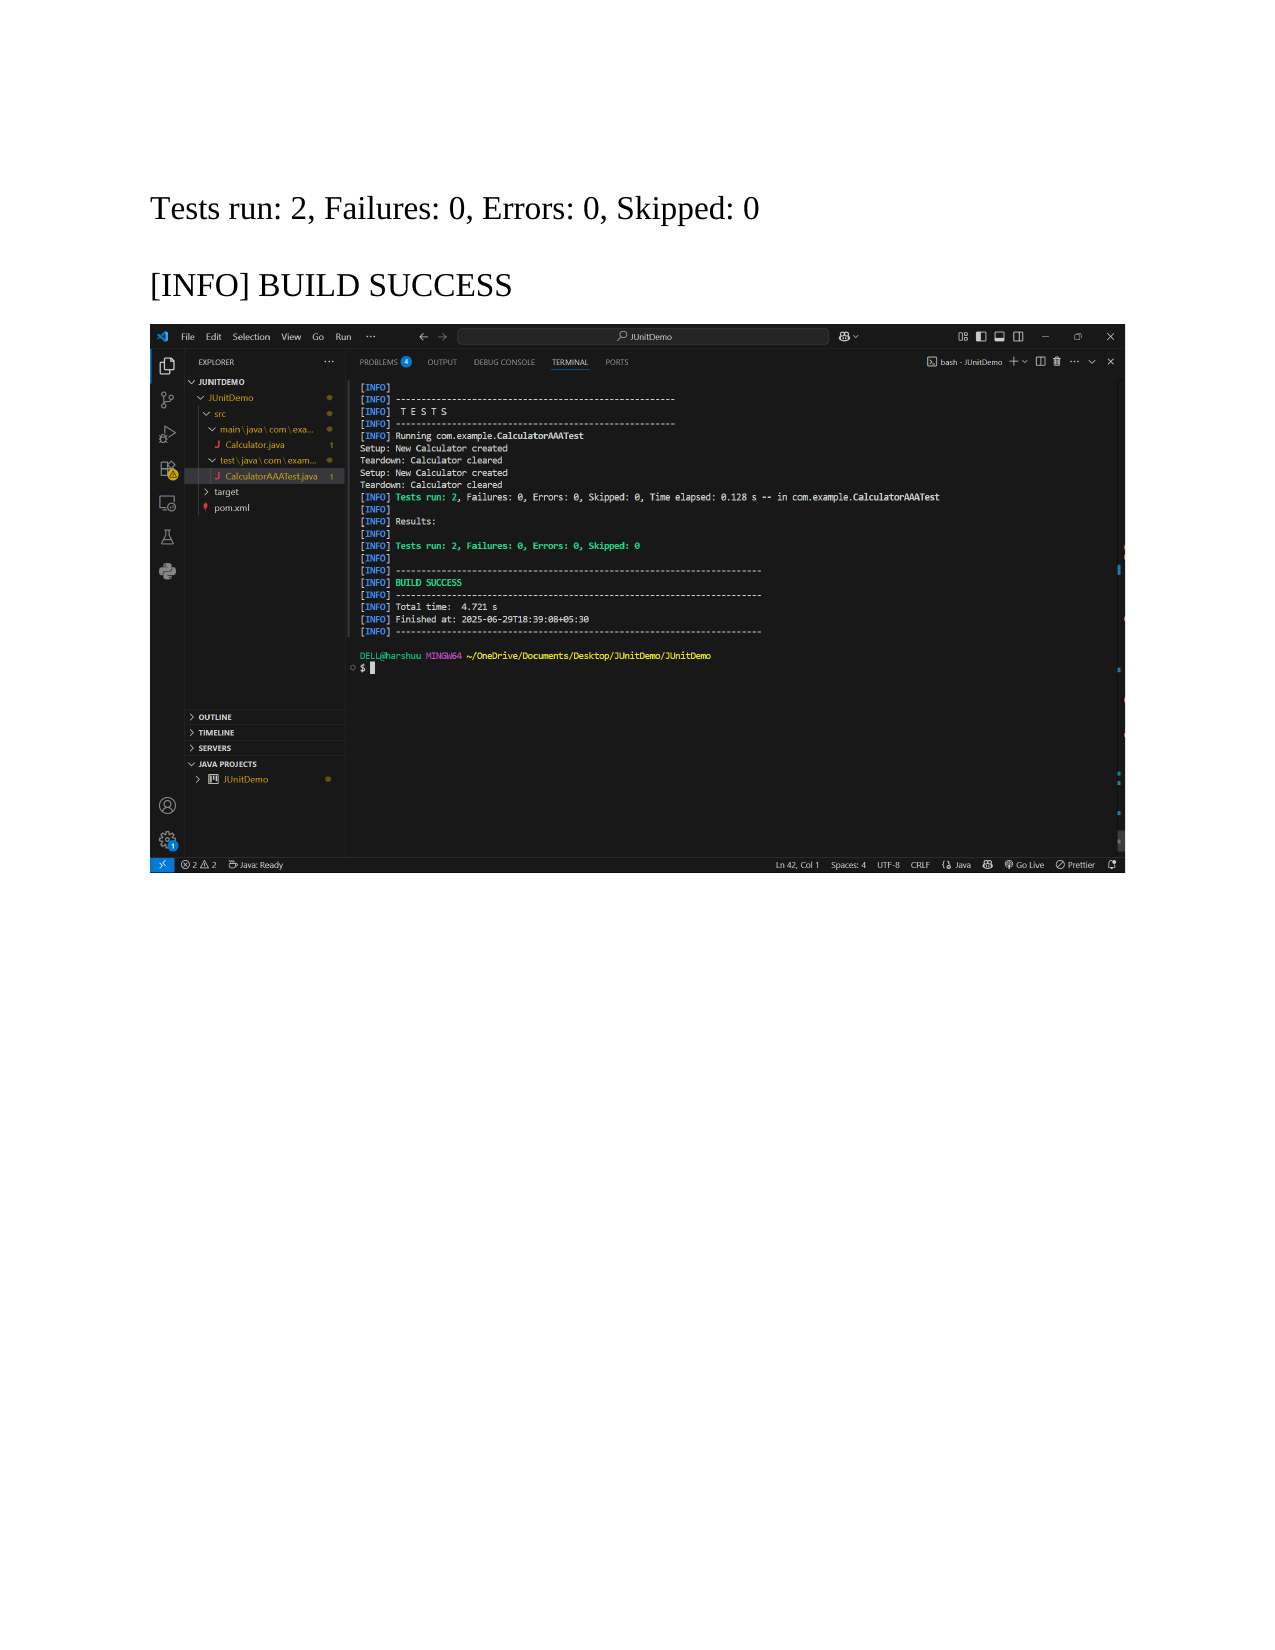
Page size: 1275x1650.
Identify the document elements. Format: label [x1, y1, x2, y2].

picture [150, 324, 1125, 873]
text [150, 150, 1125, 303]
